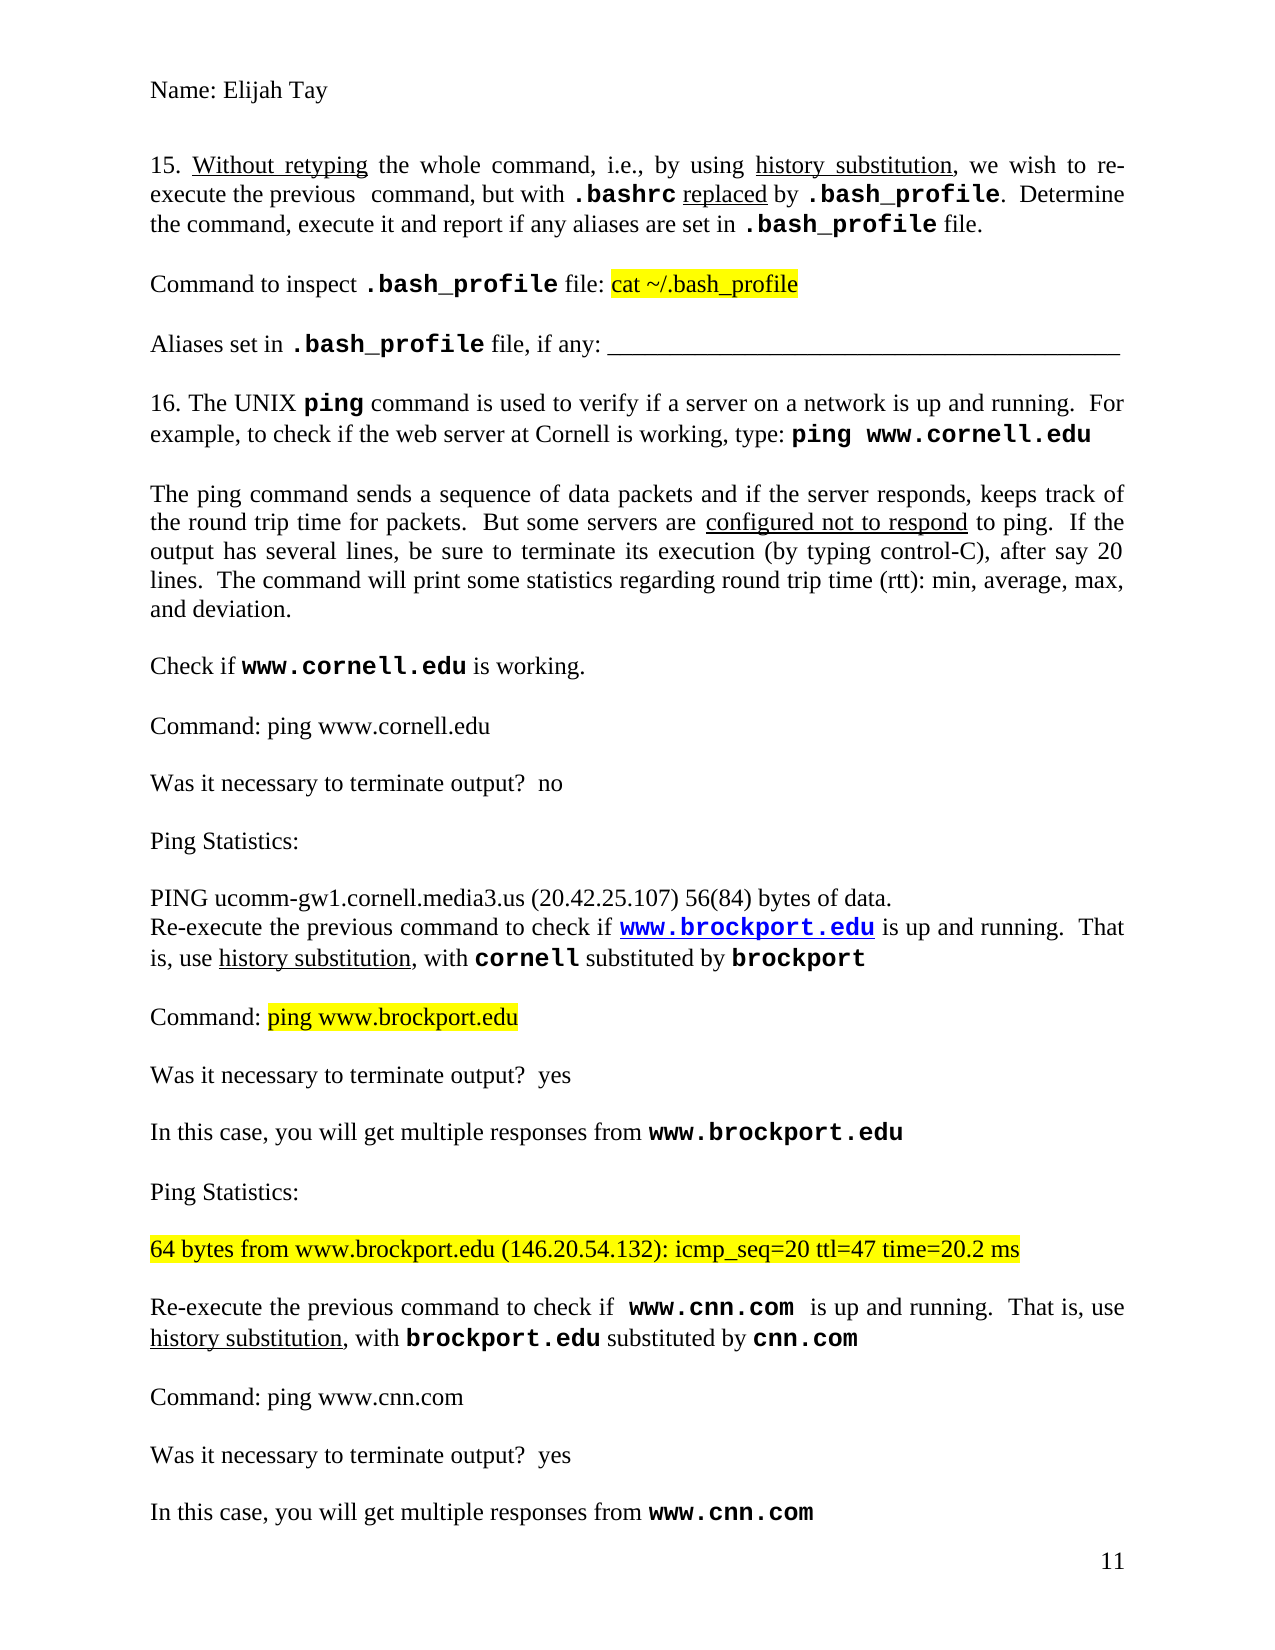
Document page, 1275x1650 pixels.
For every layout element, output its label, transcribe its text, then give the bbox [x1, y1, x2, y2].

text Command: ping www.cnn.com [150, 1382, 1125, 1411]
text In this case, you will get multiple responses from www.cnn.com [150, 1497, 1125, 1528]
text 15. Without retyping the whole command, i.e., by using history substitution, we wish to re-execute the previous command, but with .bashrc replaced by .bash_profile. Determine the command, execute it and report if any aliases are set in .bash_profile file. [150, 150, 1125, 240]
text Check if www.cornell.edu is working. [150, 651, 1125, 682]
text Command: ping www.cornell.edu [150, 711, 1125, 739]
text PING ucomm-gw1.cornell.media3.us (20.42.25.107) 56(84) bytes of data. [150, 883, 1125, 912]
text Was it necessary to terminate output? no [150, 768, 1125, 797]
text Was it necessary to terminate output? yes [150, 1440, 1125, 1469]
text 64 bytes from www.brockport.edu (146.20.54.132): icmp_seq=20 ttl=47 time=20.2 ms [150, 1234, 1125, 1263]
text In this case, you will get multiple responses from www.brockport.edu [150, 1117, 1125, 1148]
text Re-execute the previous command to check if www.brockport.edu is up and running. That is, use history substitution, with cornell substituted by brockport [150, 912, 1125, 974]
text Command: ping www.brockport.edu [150, 1002, 1125, 1031]
text Was it necessary to terminate output? yes [150, 1060, 1125, 1089]
text Aliases set in .bash_profile file, if any: _________________________________________ [150, 329, 1125, 359]
text Ping Statistics: [150, 826, 1125, 854]
text 16. The UNIX ping command is used to verify if a server on a network is up and running. For example, to check if the web server at Cornell is working, type: ping www.cornell.edu [150, 388, 1125, 450]
text Ping Statistics: [150, 1177, 1125, 1206]
text Command to inspect .bash_profile file: cat ~/.bash_profile [150, 269, 1125, 300]
text Re-execute the previous command to check if www.cnn.com is up and running. That is, use history substitution, with brockport.edu substituted by cnn.com [150, 1292, 1125, 1354]
text The ping command sends a sequence of data packets and if the server responds, keeps track of the round trip time for packets. But some servers are configured not to respond to ping. If the output has several lines, be sure to terminate its execution (by typing control-C), after say 20 lines. The command will print some statistics regarding round trip time (rtt): min, average, max, and deviation. [150, 479, 1125, 622]
